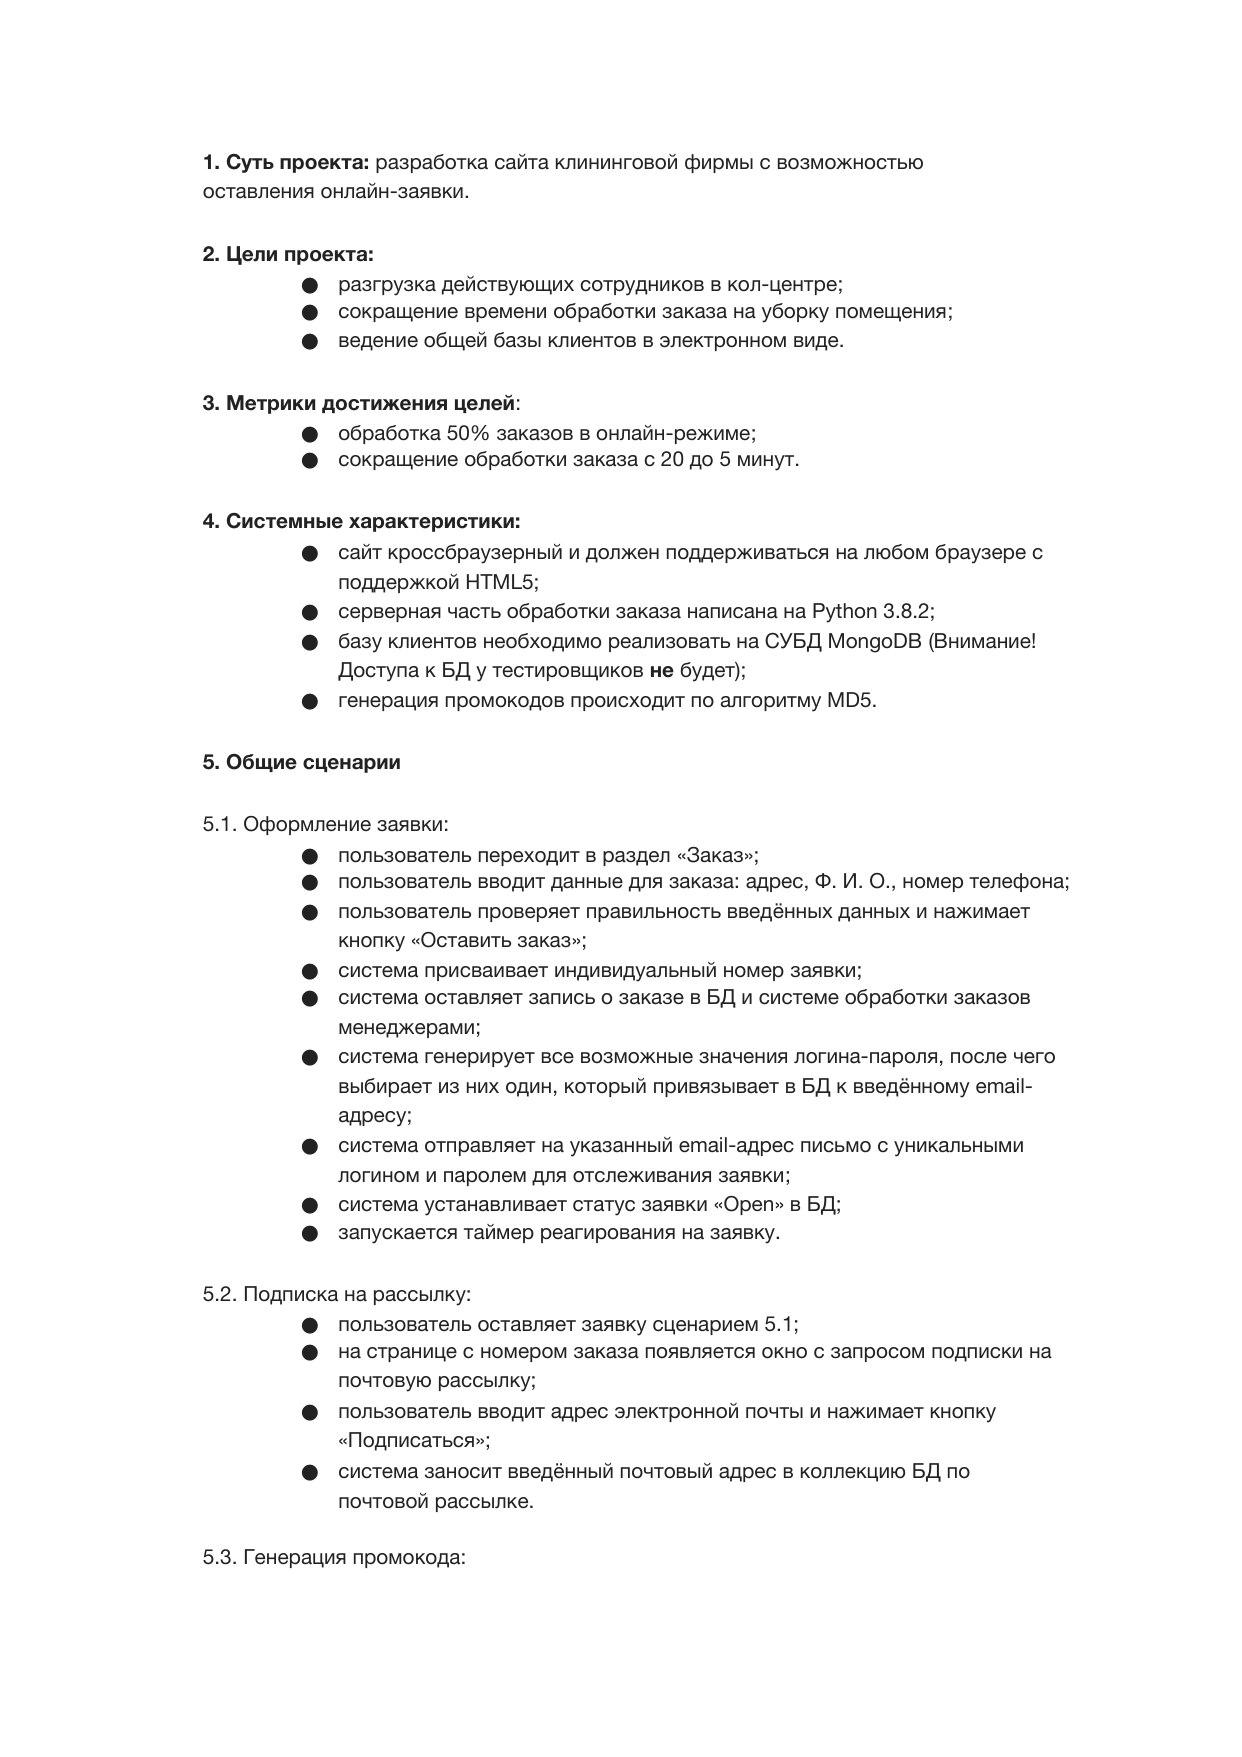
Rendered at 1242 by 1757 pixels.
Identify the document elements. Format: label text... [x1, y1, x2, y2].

list базу клиентов необходимо реализовать на СУБД MongoDB (Внимание! Доступа к БД у тестировщиков не будет); [301, 628, 1069, 684]
text 2. Цели проекта: [203, 241, 1092, 267]
list система оставляет запись о заказе в БД и системе обработки заказов менеджерами; [301, 983, 1058, 1040]
text 4. Системные характеристики: [203, 508, 1092, 535]
list система устанавливает статус заявки «Open» в БД; [301, 1191, 1092, 1218]
text 5. Общие сценарии [203, 749, 1092, 775]
list система генерирует все возможные значения логина-пароля, после чего выбирает из них один, который привязывает в БД к введённому email-адресу; [301, 1043, 1089, 1129]
list система отправляет на указанный email-адрес письмо с уникальными логином и паролем для отслеживания заявки; [301, 1132, 1058, 1188]
text 5.3. Генерация промокода: [203, 1544, 1092, 1570]
list запускается таймер реагирования на заявку. [301, 1218, 1092, 1245]
list сокращение обработки заказа с 20 до 5 минут. [301, 447, 1092, 473]
list генерация промокодов происходит по алгоритму MD5. [301, 687, 1092, 713]
text 5.2. Подписка на рассылку: [203, 1281, 1092, 1307]
list ведение общей базы клиентов в электронном виде. [301, 327, 973, 354]
text 1. Суть проекта: разработка сайта клининговой фирмы с возможностью оставления онлайн-заявки. [203, 149, 988, 205]
list система заносит введённый почтовый адрес в коллекцию БД по почтовой рассылке. [301, 1457, 997, 1514]
list серверная часть обработки заказа написана на Python 3.8.2; [301, 598, 1069, 625]
list пользователь вводит данные для заказа: адрес, Ф. И. О., номер телефона; [301, 868, 1077, 894]
list пользователь вводит адрес электронной почты и нажимает кнопку «Подписаться»; [301, 1397, 1023, 1454]
list сокращение времени обработки заказа на уборку помещения; [301, 298, 973, 324]
list пользователь проверяет правильность введённых данных и нажимает кнопку «Оставить заказ»; [301, 898, 1077, 953]
list система присваивает индивидуальный номер заявки; [301, 957, 1092, 983]
list пользователь переходит в раздел «Заказ»; [301, 842, 1092, 868]
text 3. Метрики достижения целей: [203, 389, 1092, 416]
text 5.1. Оформление заявки: [203, 811, 1092, 837]
list разгрузка действующих сотрудников в кол-центре; [301, 272, 1092, 298]
list пользователь оставляет заявку сценарием 5.1; [301, 1311, 1092, 1338]
list сайт кроссбраузерный и должен поддерживаться на любом браузере c поддержкой HTML5; [301, 539, 1072, 595]
list обработка 50% заказов в онлайн-режиме; [301, 420, 1092, 447]
list на странице с номером заказа появляется окно с запросом подписки на почтовую рассылку; [301, 1338, 1079, 1393]
